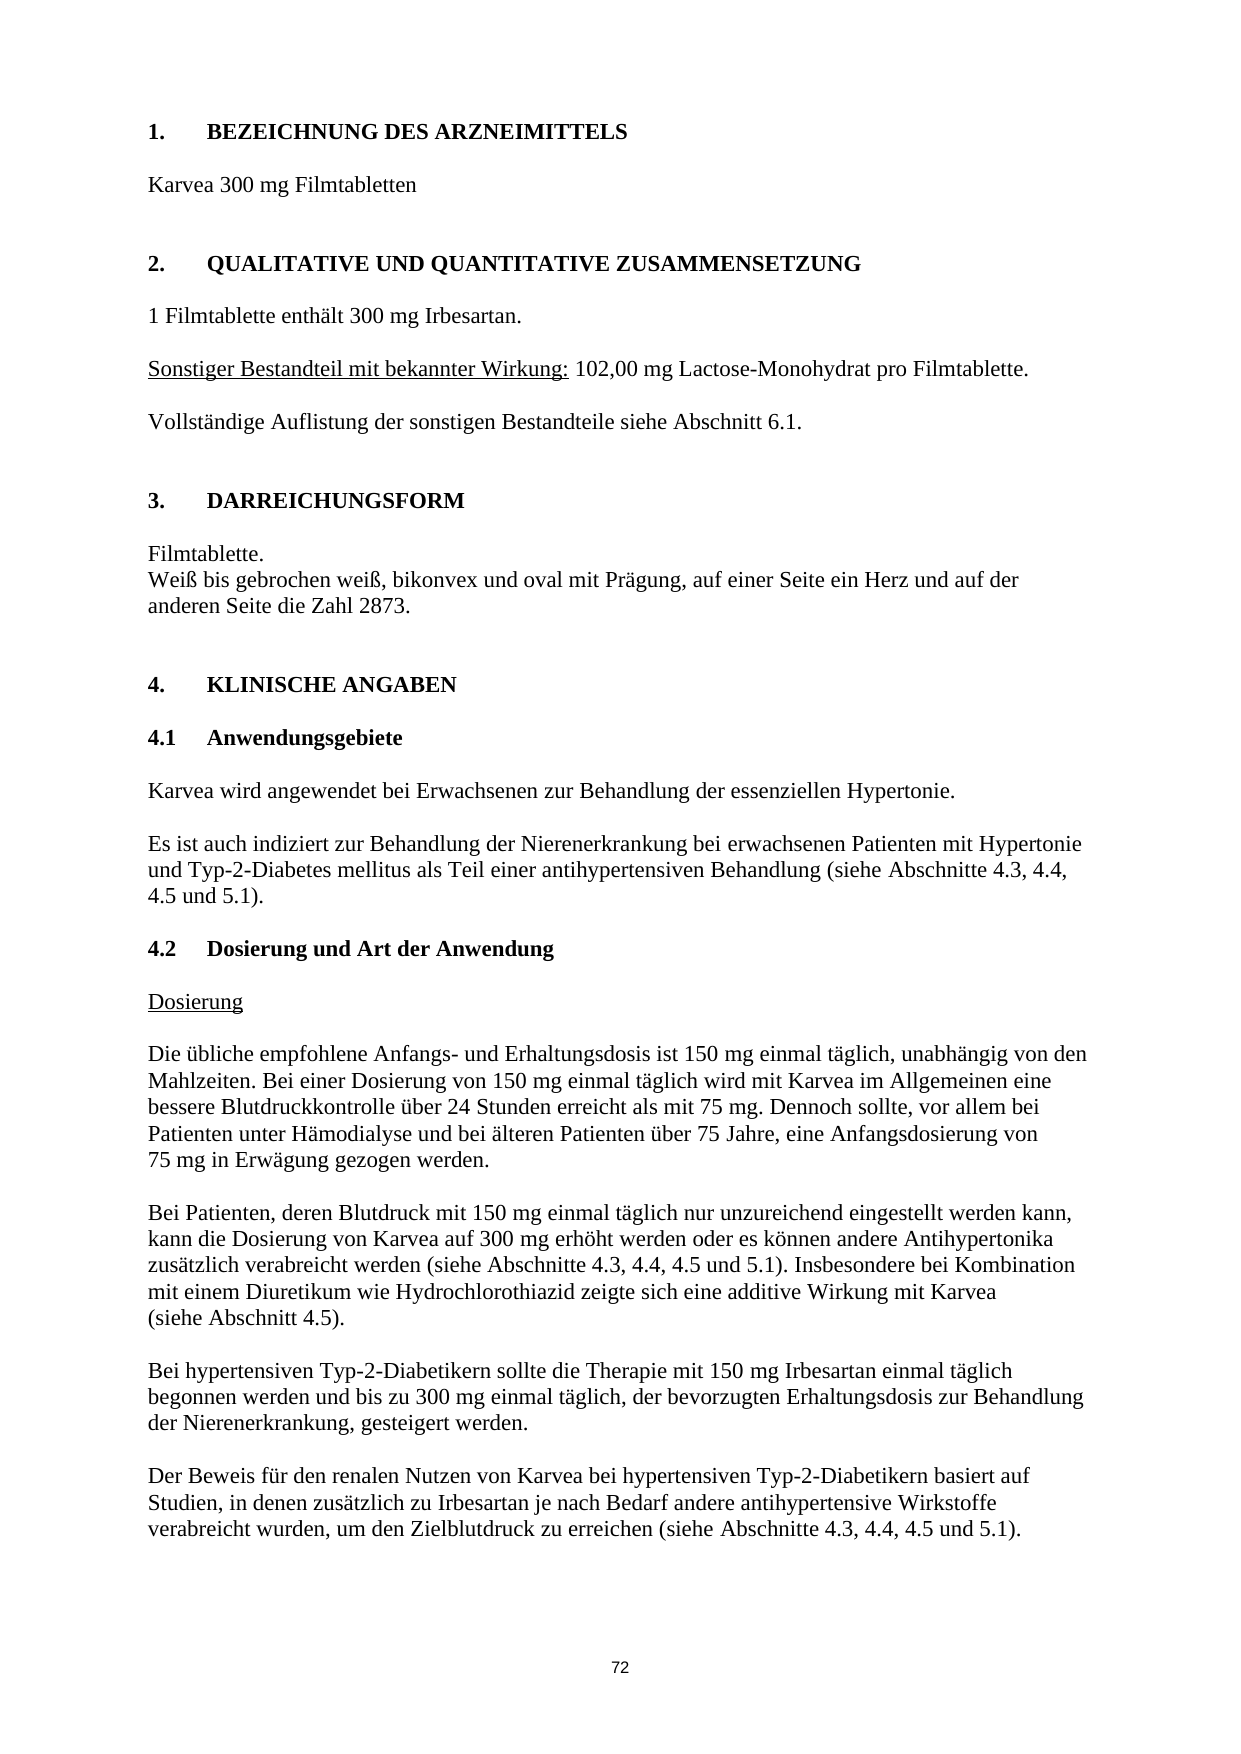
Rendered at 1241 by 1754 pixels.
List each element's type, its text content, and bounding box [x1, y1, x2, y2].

text Filmtablette. [148, 540, 1093, 566]
text Weiß bis gebrochen weiß, bikonvex und oval mit Prägung, auf einer Seite ein Herz und auf der anderen Seite die Zahl 2873. [148, 566, 1093, 619]
subtitle 4.2 Dosierung und Art der Anwendung [148, 935, 1093, 961]
text Sonstiger Bestandteil mit bekannter Wirkung: 102,00 mg Lactose-Monohydrat pro Filmtablette. [148, 355, 1093, 382]
text Bei Patienten, deren Blutdruck mit 150 mg einmal täglich nur unzureichend eingestellt werden kann, kann die Dosierung von Karvea auf 300 mg erhöht werden oder es können andere Antihypertonika zusätzlich verabreicht werden (siehe Abschnitte 4.3, 4.4, 4.5 und 5.1). Insbesondere bei Kombination mit einem Diuretikum wie Hydrochlorothiazid zeigte sich eine additive Wirkung mit Karvea (siehe Abschnitt 4.5). [148, 1199, 1093, 1330]
text Der Beweis für den renalen Nutzen von Karvea bei hypertensiven Typ-2-Diabetikern basiert auf Studien, in denen zusätzlich zu Irbesartan je nach Bedarf andere antihypertensive Wirkstoffe verabreicht wurden, um den Zielblutdruck zu erreichen (siehe Abschnitte 4.3, 4.4, 4.5 und 5.1). [148, 1462, 1093, 1541]
text Dosierung [148, 988, 1093, 1014]
subtitle 4.1 Anwendungsgebiete [148, 724, 1093, 751]
text Bei hypertensiven Typ-2-Diabetikern sollte die Therapie mit 150 mg Irbesartan einmal täglich begonnen werden und bis zu 300 mg einmal täglich, der bevorzugten Erhaltungsdosis zur Behandlung der Nierenerkrankung, gesteigert werden. [148, 1357, 1093, 1436]
subtitle 4. KLINISCHE ANGABEN [148, 672, 1093, 698]
text Vollständige Auflistung der sonstigen Bestandteile siehe Abschnitt 6.1. [148, 408, 1093, 434]
text Karvea 300 mg Filmtabletten [148, 171, 1093, 197]
text 1 Filmtablette enthält 300 mg Irbesartan. [148, 303, 1093, 329]
text Die übliche empfohlene Anfangs- und Erhaltungsdosis ist 150 mg einmal täglich, unabhängig von den Mahlzeiten. Bei einer Dosierung von 150 mg einmal täglich wird mit Karvea im Allgemeinen eine bessere Blutdruckkontrolle über 24 Stunden erreicht als mit 75 mg. Dennoch sollte, vor allem bei Patienten unter Hämodialyse und bei älteren Patienten über 75 Jahre, eine Anfangsdosierung von 75 mg in Erwägung gezogen werden. [148, 1041, 1093, 1172]
subtitle 1. BEZEICHNUNG DES ARZNEIMITTELS [148, 118, 1093, 144]
subtitle 3. DARREICHUNGSFORM [148, 487, 1093, 513]
text Karvea wird angewendet bei Erwachsenen zur Behandlung der essenziellen Hypertonie. [148, 777, 1093, 803]
text Es ist auch indiziert zur Behandlung der Nierenerkrankung bei erwachsenen Patienten mit Hypertonie und Typ-2-Diabetes mellitus als Teil einer antihypertensiven Behandlung (siehe Abschnitte 4.3, 4.4, 4.5 und 5.1). [148, 830, 1093, 909]
subtitle 2. QUALITATIVE UND QUANTITATIVE ZUSAMMENSETZUNG [148, 250, 1093, 276]
